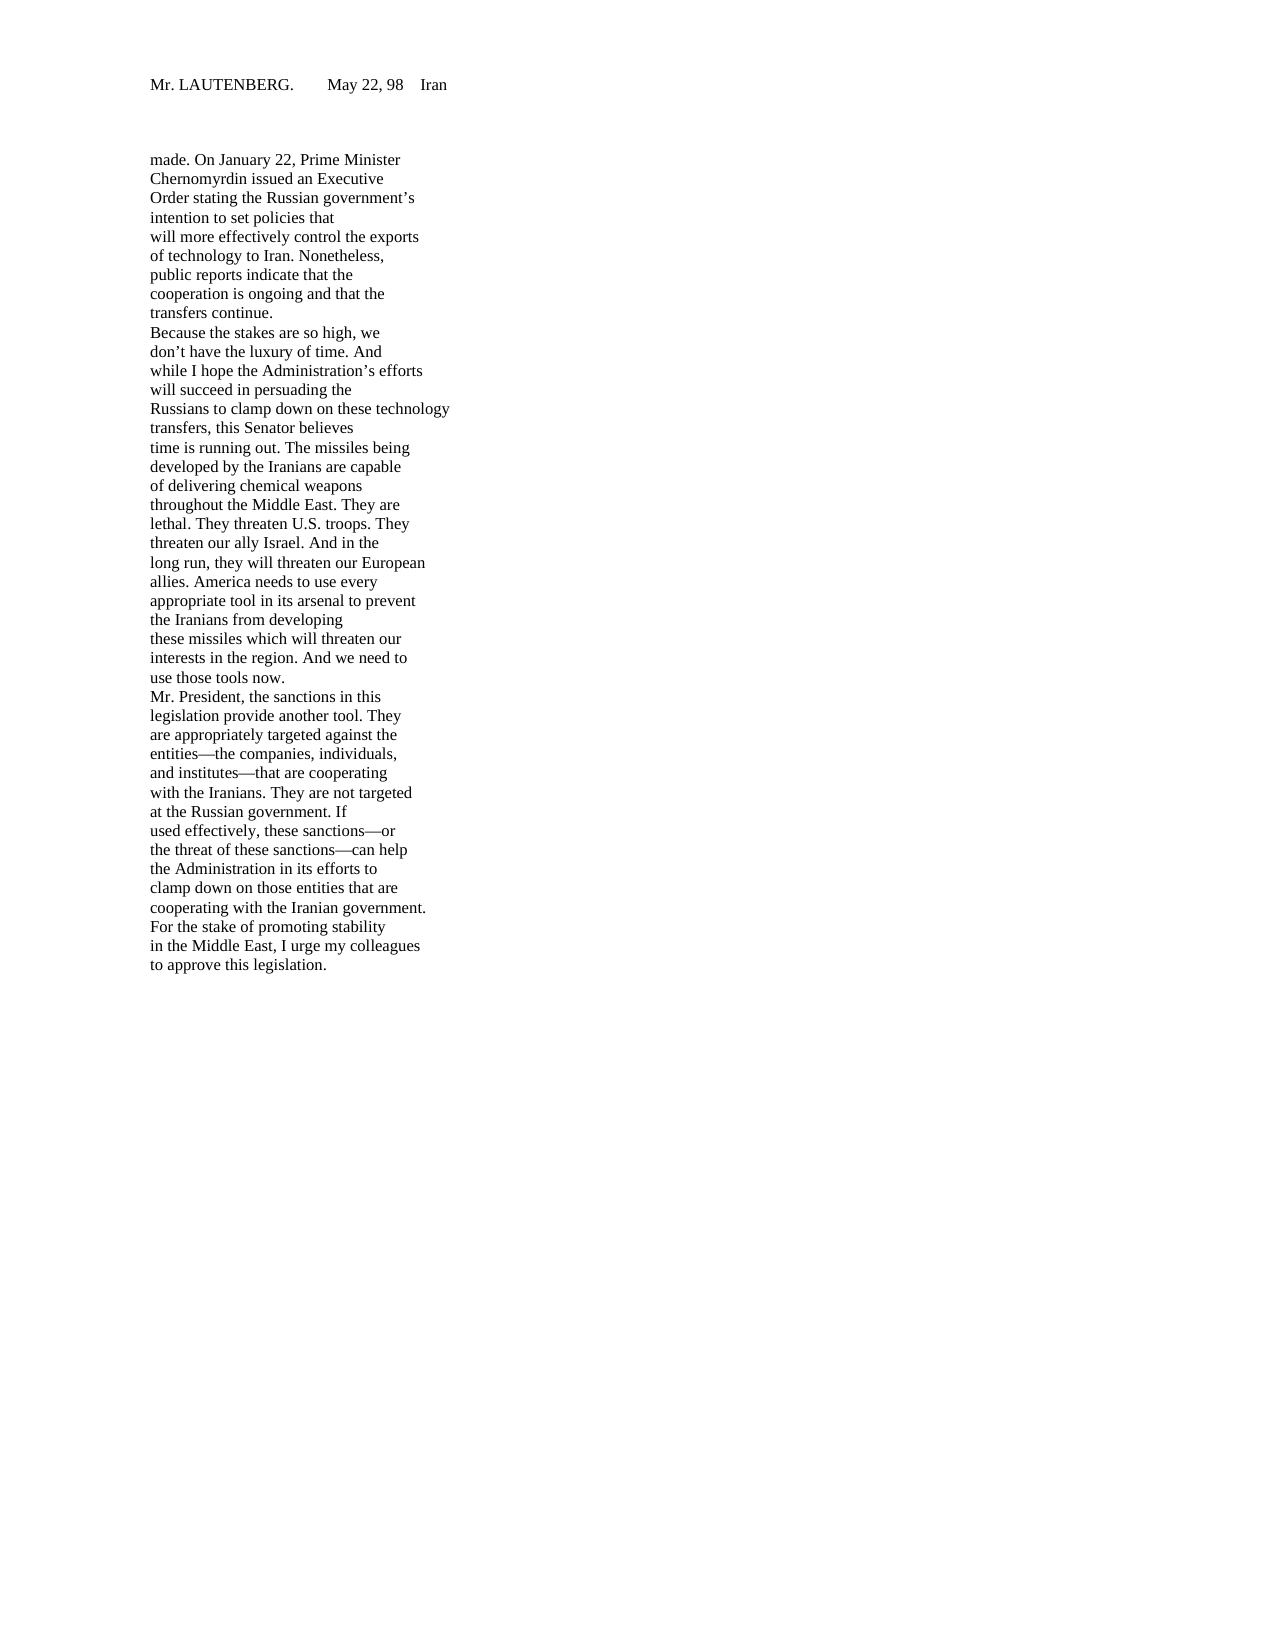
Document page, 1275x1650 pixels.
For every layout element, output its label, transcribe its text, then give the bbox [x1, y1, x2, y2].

text transfers, this Senator believes [150, 418, 1125, 437]
text intention to set policies that [150, 207, 1125, 227]
text the Iranians from developing [150, 610, 1125, 629]
text clamp down on those entities that are [150, 878, 1125, 897]
text will more effectively control the exports [150, 227, 1125, 246]
text lethal. They threaten U.S. troops. They [150, 514, 1125, 533]
text in the Middle East, I urge my colleagues [150, 936, 1125, 955]
text cooperating with the Iranian government. [150, 897, 1125, 917]
text Order stating the Russian government’s [150, 188, 1125, 207]
text throughout the Middle East. They are [150, 495, 1125, 514]
text with the Iranians. They are not targeted [150, 782, 1125, 802]
text public reports indicate that the [150, 265, 1125, 284]
text time is running out. The missiles being [150, 437, 1125, 457]
text Because the stakes are so high, we [150, 322, 1125, 342]
text don’t have the luxury of time. And [150, 342, 1125, 361]
text of technology to Iran. Nonetheless, [150, 246, 1125, 265]
text made. On January 22, Prime Minister [150, 150, 1125, 169]
text Russians to clamp down on these technology [150, 399, 1125, 418]
text use those tools now. [150, 667, 1125, 687]
text For the stake of promoting stability [150, 917, 1125, 936]
text long run, they will threaten our European [150, 552, 1125, 572]
text threaten our ally Israel. And in the [150, 533, 1125, 552]
text entities—the companies, individuals, [150, 744, 1125, 763]
text are appropriately targeted against the [150, 725, 1125, 744]
text and institutes—that are cooperating [150, 763, 1125, 782]
text interests in the region. And we need to [150, 648, 1125, 667]
text while I hope the Administration’s efforts [150, 361, 1125, 380]
text the Administration in its efforts to [150, 859, 1125, 878]
text at the Russian government. If [150, 802, 1125, 821]
text legislation provide another tool. They [150, 706, 1125, 725]
text cooperation is ongoing and that the [150, 284, 1125, 303]
text appropriate tool in its arsenal to prevent [150, 591, 1125, 610]
text the threat of these sanctions—can help [150, 840, 1125, 859]
text of delivering chemical weapons [150, 476, 1125, 495]
text to approve this legislation. [150, 955, 1125, 974]
text allies. America needs to use every [150, 572, 1125, 591]
text will succeed in persuading the [150, 380, 1125, 399]
text Chernomyrdin issued an Executive [150, 169, 1125, 188]
text transfers continue. [150, 303, 1125, 322]
text these missiles which will threaten our [150, 629, 1125, 648]
text developed by the Iranians are capable [150, 457, 1125, 476]
text Mr. President, the sanctions in this [150, 687, 1125, 706]
text used effectively, these sanctions—or [150, 821, 1125, 840]
